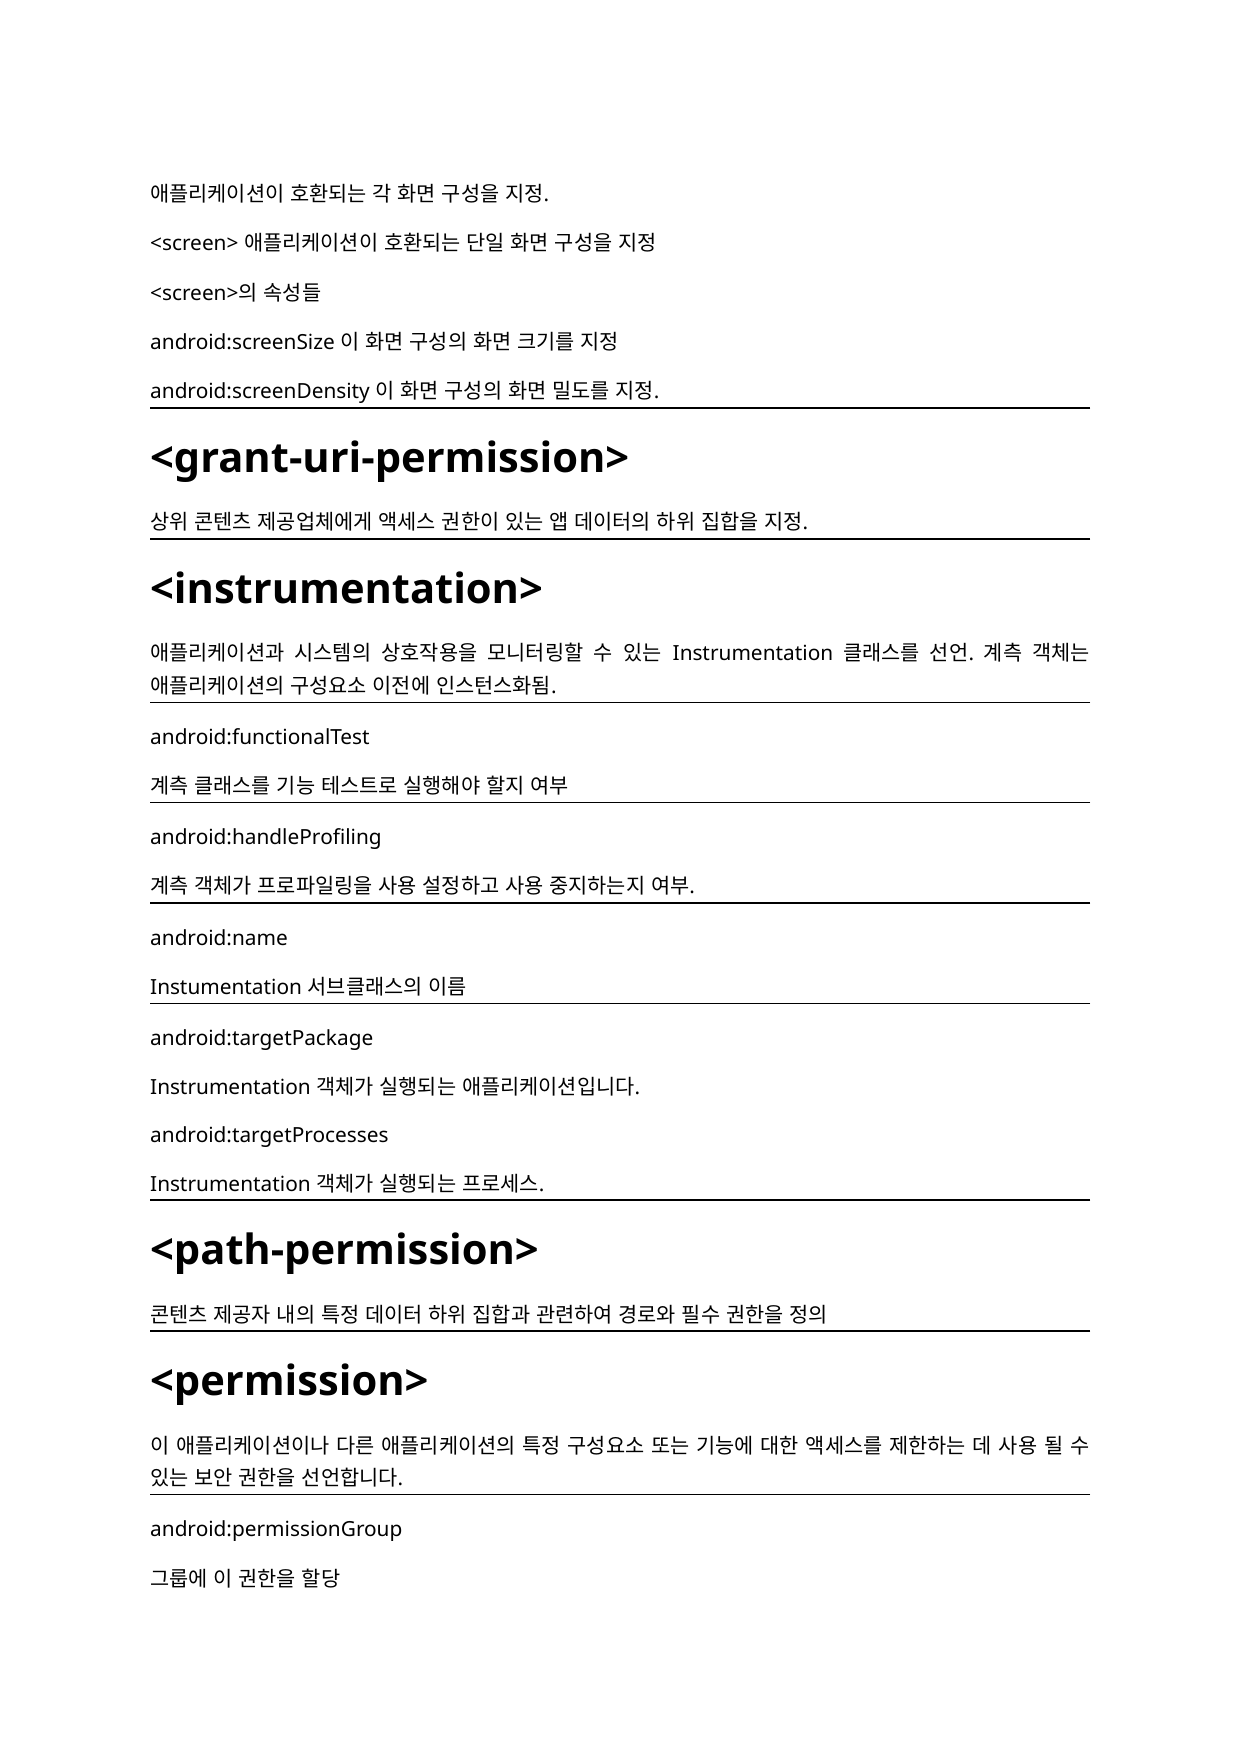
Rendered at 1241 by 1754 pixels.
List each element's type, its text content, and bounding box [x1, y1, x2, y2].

text <permission> [150, 1351, 1090, 1408]
text android:handleProfiling [150, 822, 1090, 851]
text 계측 클래스를 기능 테스트로 실행해야 할지 여부 [150, 769, 1090, 802]
text android:name [150, 923, 1090, 951]
text android:screenSize 이 화면 구성의 화면 크기를 지정 [150, 325, 1090, 356]
text android:screenDensity 이 화면 구성의 화면 밀도를 지정. [150, 375, 1090, 407]
text <grant-uri-permission> [150, 428, 1090, 484]
text Instrumentation 객체가 실행되는 프로세스. [150, 1167, 1090, 1199]
text 애플리케이션이 호환되는 각 화면 구성을 지정. [150, 177, 1090, 207]
text <path-permission> [150, 1220, 1090, 1277]
text <instrumentation> [150, 559, 1090, 615]
text <screen>의 속성들 [150, 276, 1090, 306]
text <screen> 애플리케이션이 호환되는 단일 화면 구성을 지정 [150, 227, 1090, 257]
text 그룹에 이 권한을 할당 [150, 1562, 1090, 1592]
text 콘텐츠 제공자 내의 특정 데이터 하위 집합과 관련하여 경로와 필수 권한을 정의 [150, 1298, 1090, 1330]
text android:permissionGroup [150, 1514, 1090, 1543]
text android:targetPackage [150, 1023, 1090, 1052]
text 계측 객체가 프로파일링을 사용 설정하고 사용 중지하는지 여부. [150, 870, 1090, 902]
text 상위 콘텐츠 제공업체에게 액세스 권한이 있는 앱 데이터의 하위 집합을 지정. [150, 506, 1090, 538]
text Instumentation 서브클래스의 이름 [150, 970, 1090, 1003]
text 이 애플리케이션이나 다른 애플리케이션의 특정 구성요소 또는 기능에 대한 액세스를 제한하는 데 사용 될 수 있는 보안 권한을 선언합니다. [150, 1429, 1090, 1494]
text 애플리케이션과 시스템의 상호작용을 모니터링할 수 있는 Instrumentation 클래스를 선언. 계측 객체는 애플리케이션의 구성요소 이전에 인스턴스화됨. [150, 637, 1090, 702]
text android:functionalTest [150, 722, 1090, 751]
text android:targetProcesses [150, 1120, 1090, 1148]
text Instrumentation 객체가 실행되는 애플리케이션입니다. [150, 1070, 1090, 1101]
